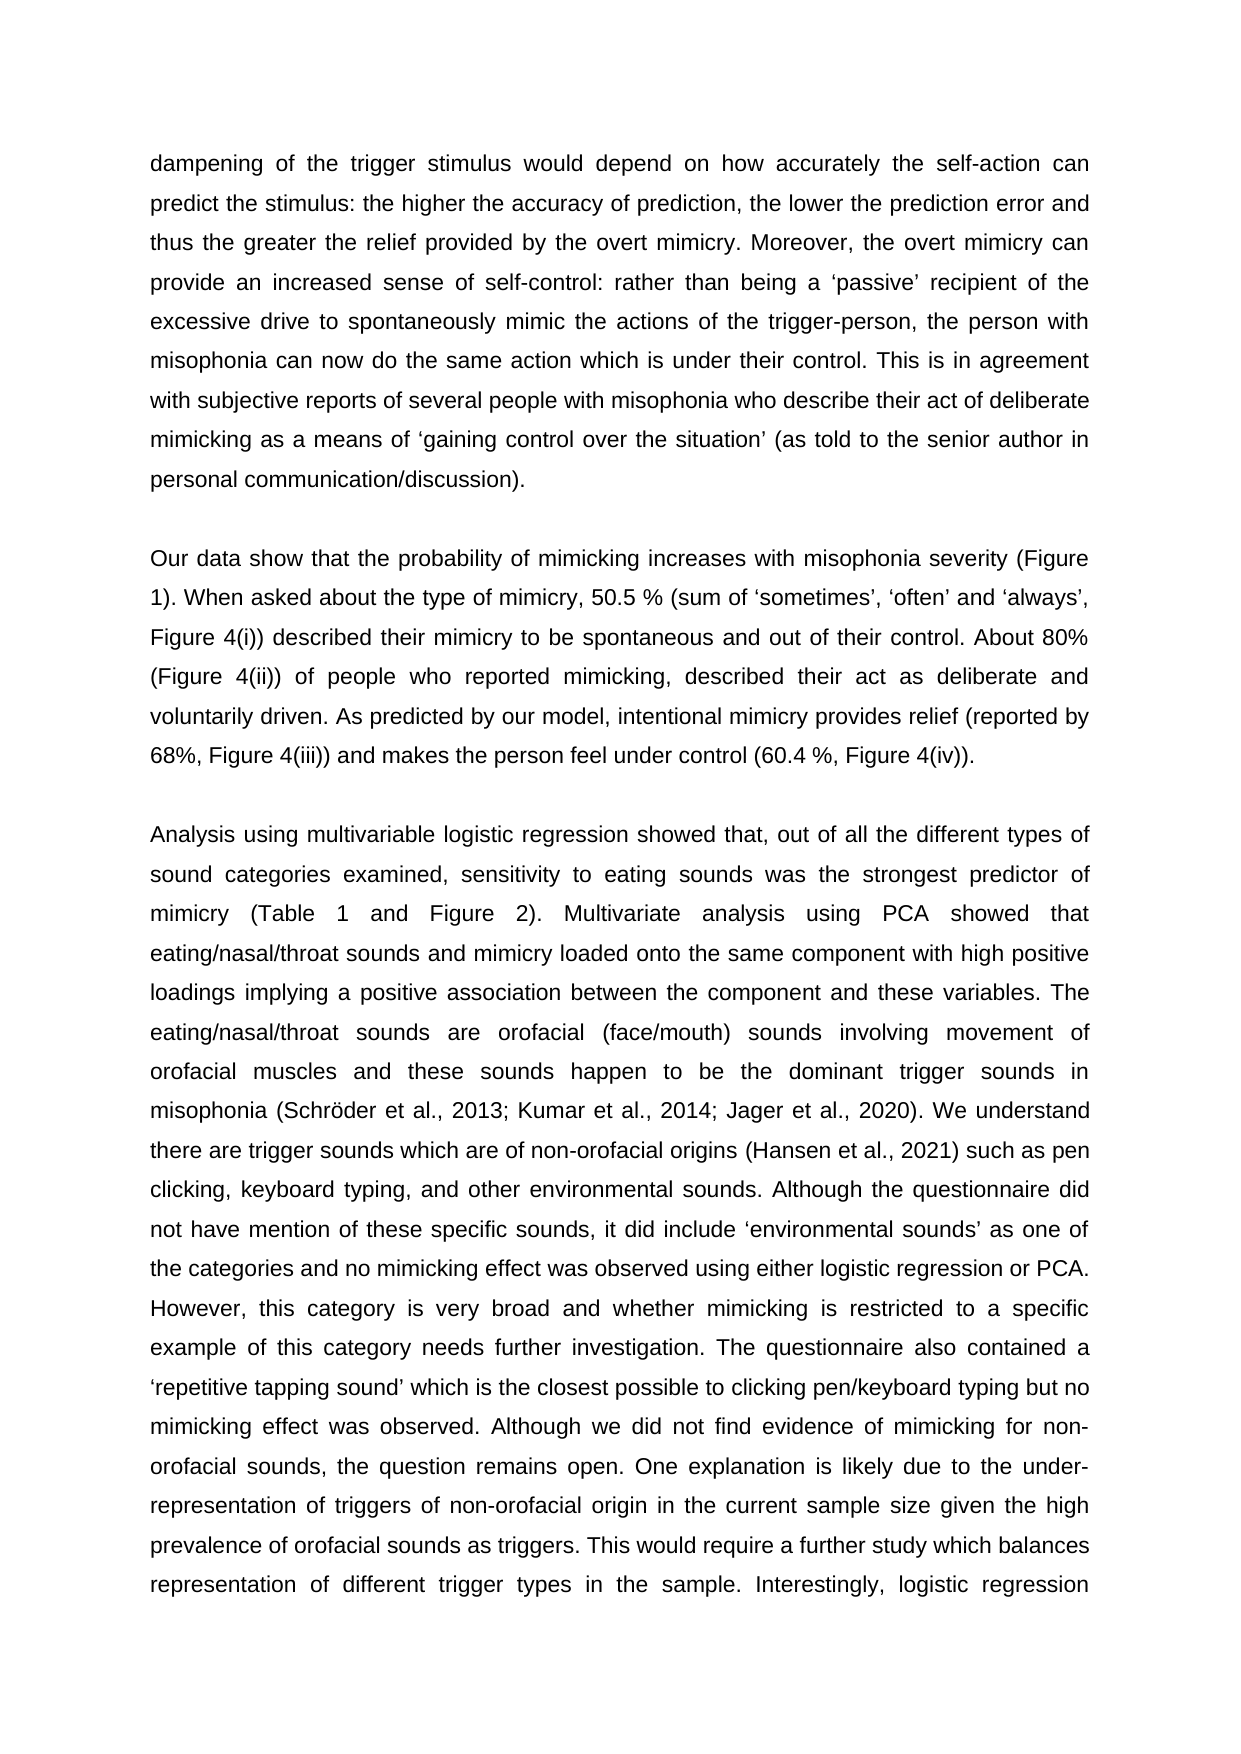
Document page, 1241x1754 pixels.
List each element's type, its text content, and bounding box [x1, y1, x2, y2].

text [150, 821, 1090, 1598]
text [150, 150, 1090, 492]
text Our data show that the probability of mimicking increases with misophonia severity (Figure 1). When asked about the type of mimicry, 50.5 % (sum of ‘sometimes’, ‘often’ and ‘always’, Figure 4(i)) described their mimicry to be spontaneous and out of their control. About 80% (Figure 4(ii)) of people who reported mimicking, described their act as deliberate and voluntarily driven. As predicted by our model, intentional mimicry provides relief (reported by 68%, Figure 4(iii)) and makes the person feel under control (60.4 %, Figure 4(iv)). [150, 545, 1090, 768]
